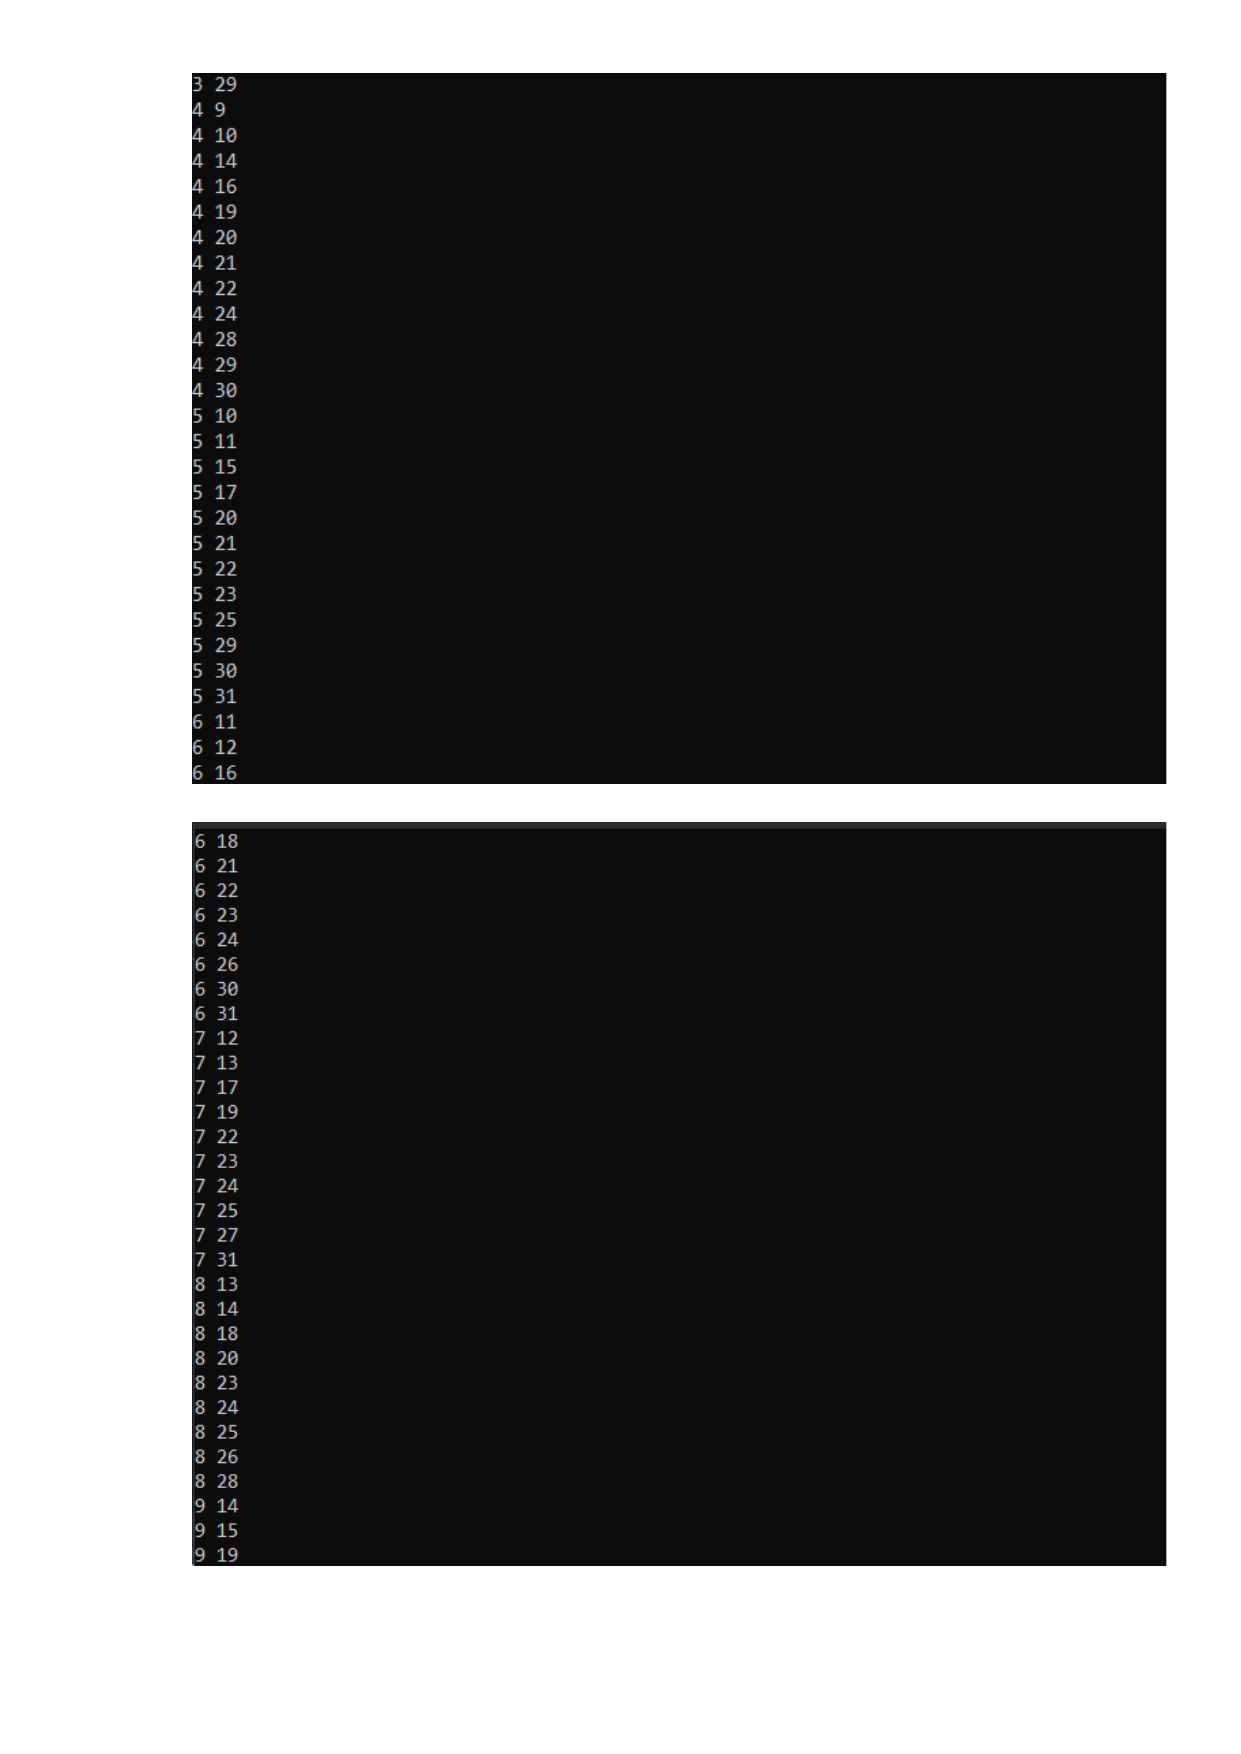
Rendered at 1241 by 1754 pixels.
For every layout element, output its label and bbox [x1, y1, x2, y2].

picture [192, 73, 1167, 784]
picture [192, 822, 1167, 1566]
